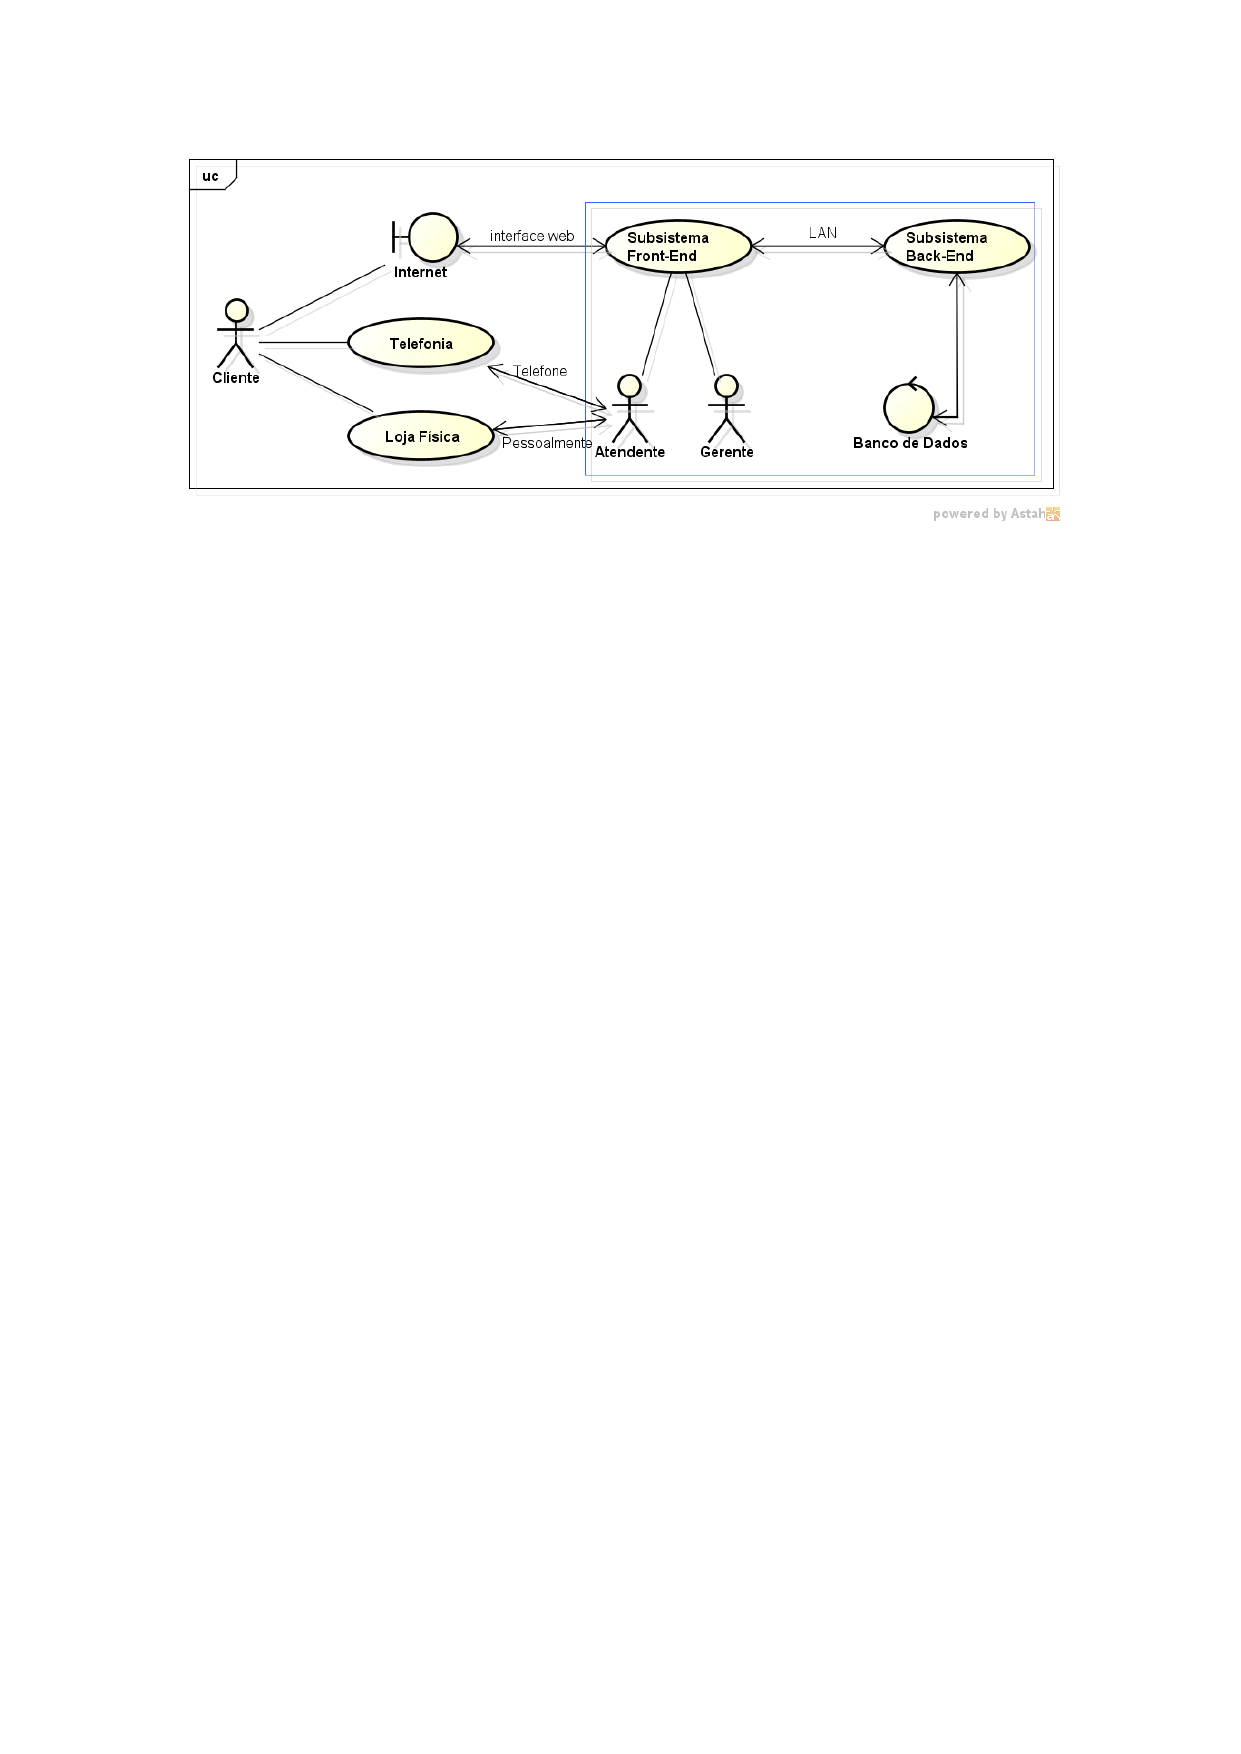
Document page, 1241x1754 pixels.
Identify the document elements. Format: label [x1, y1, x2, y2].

picture [177, 147, 1063, 525]
